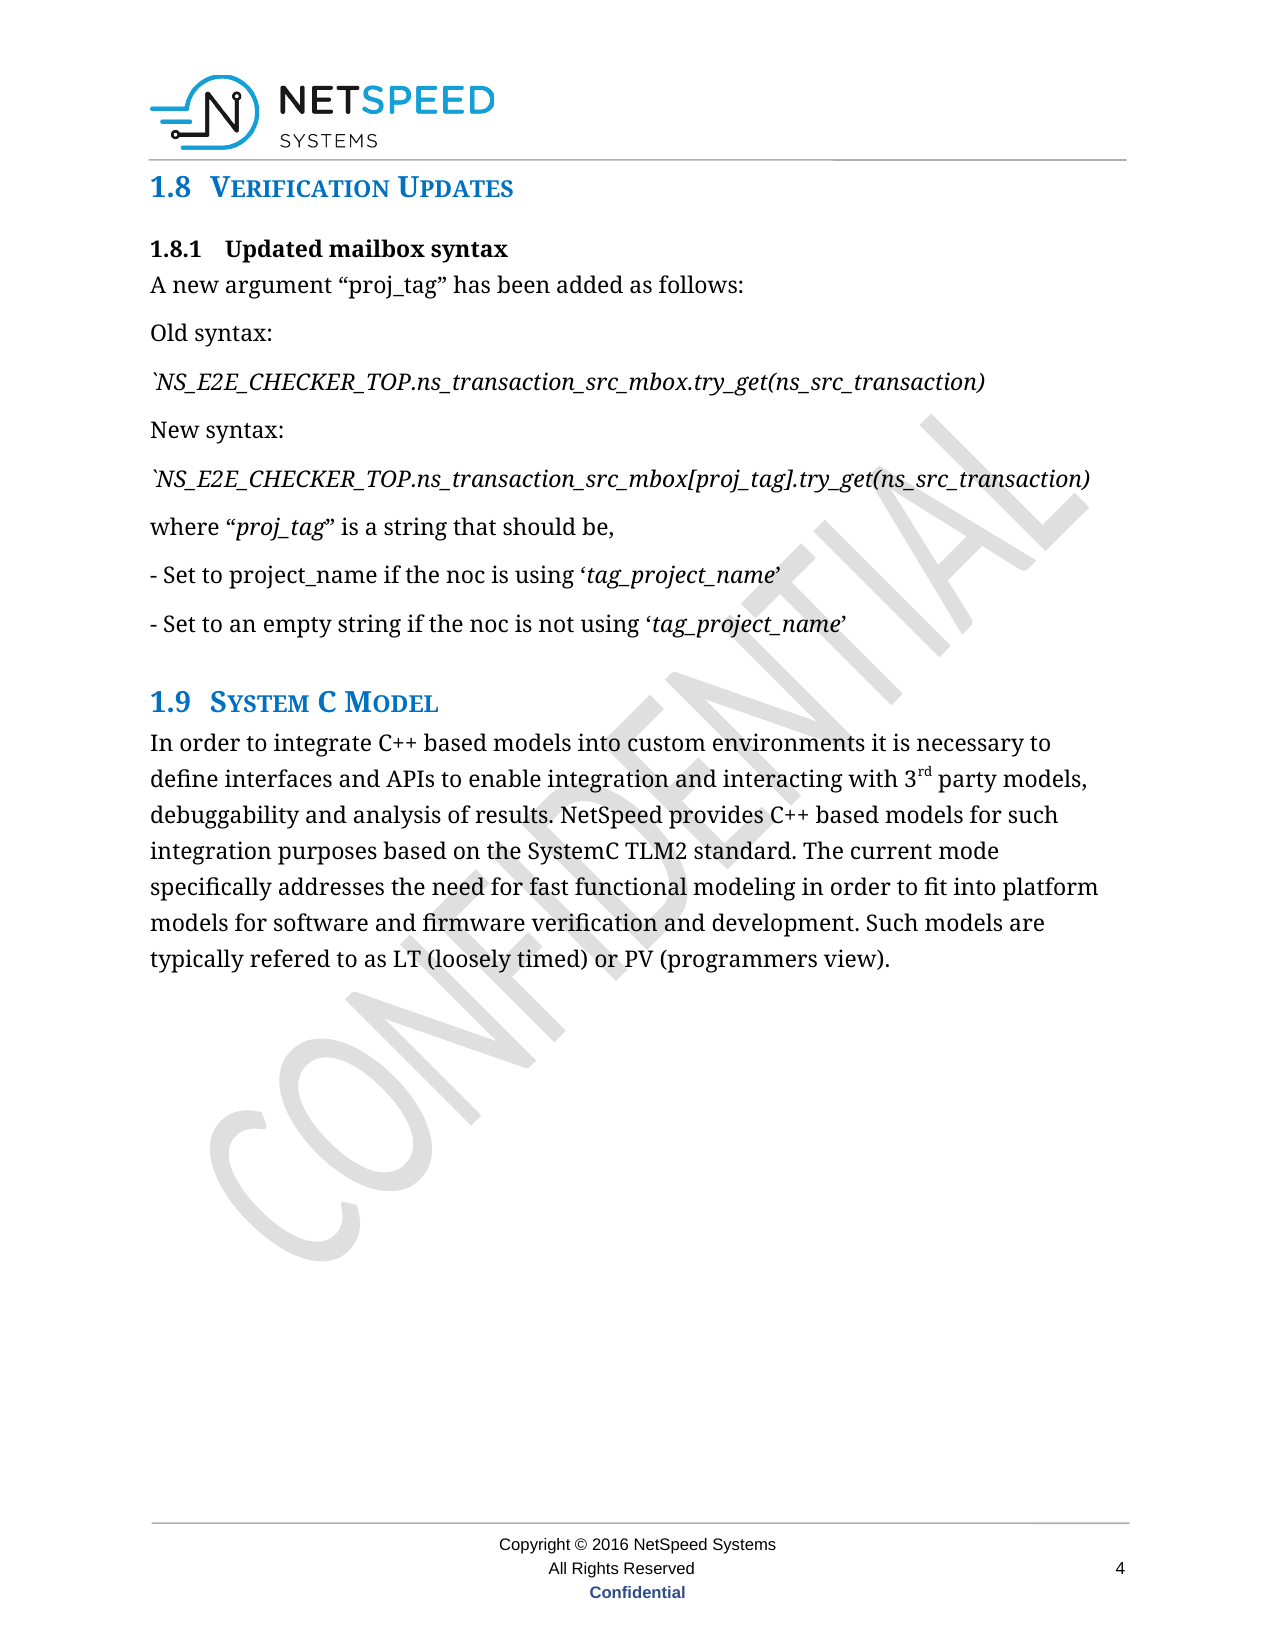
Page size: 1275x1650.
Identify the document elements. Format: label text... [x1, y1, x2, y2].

text New syntax: [150, 414, 1125, 445]
text where “proj_tag” is a string that should be, [150, 511, 1125, 542]
subtitle System C Model [150, 681, 1125, 721]
text - Set to project_name if the noc is using ‘tag_project_name’ [150, 559, 1125, 591]
text Old syntax: [150, 317, 1125, 348]
subtitle Updated mailbox syntax [150, 233, 1125, 264]
text In order to integrate C++ based models into custom environments it is necessary to define interfaces and APIs to enable integration and interacting with 3rd party models, debuggability and analysis of results. NetSpeed provides C++ based models for such integration purposes based on the SystemC TLM2 standard. The current mode specifically addresses the need for fast functional modeling in order to fit into platform models for software and firmware verification and development. Such models are typically refered to as LT (loosely timed) or PV (programmers view). [150, 727, 1125, 974]
text `NS_E2E_CHECKER_TOP.ns_transaction_src_mbox[proj_tag].try_get(ns_src_transaction) [150, 462, 1125, 494]
subtitle Verification Updates [150, 166, 1125, 206]
text A new argument “proj_tag” has been added as follows: [150, 269, 1125, 300]
text `NS_E2E_CHECKER_TOP.ns_transaction_src_mbox.try_get(ns_src_transaction) [150, 366, 1125, 397]
picture [150, 75, 495, 150]
text - Set to an empty string if the noc is not using ‘tag_project_name’ [150, 608, 1125, 639]
